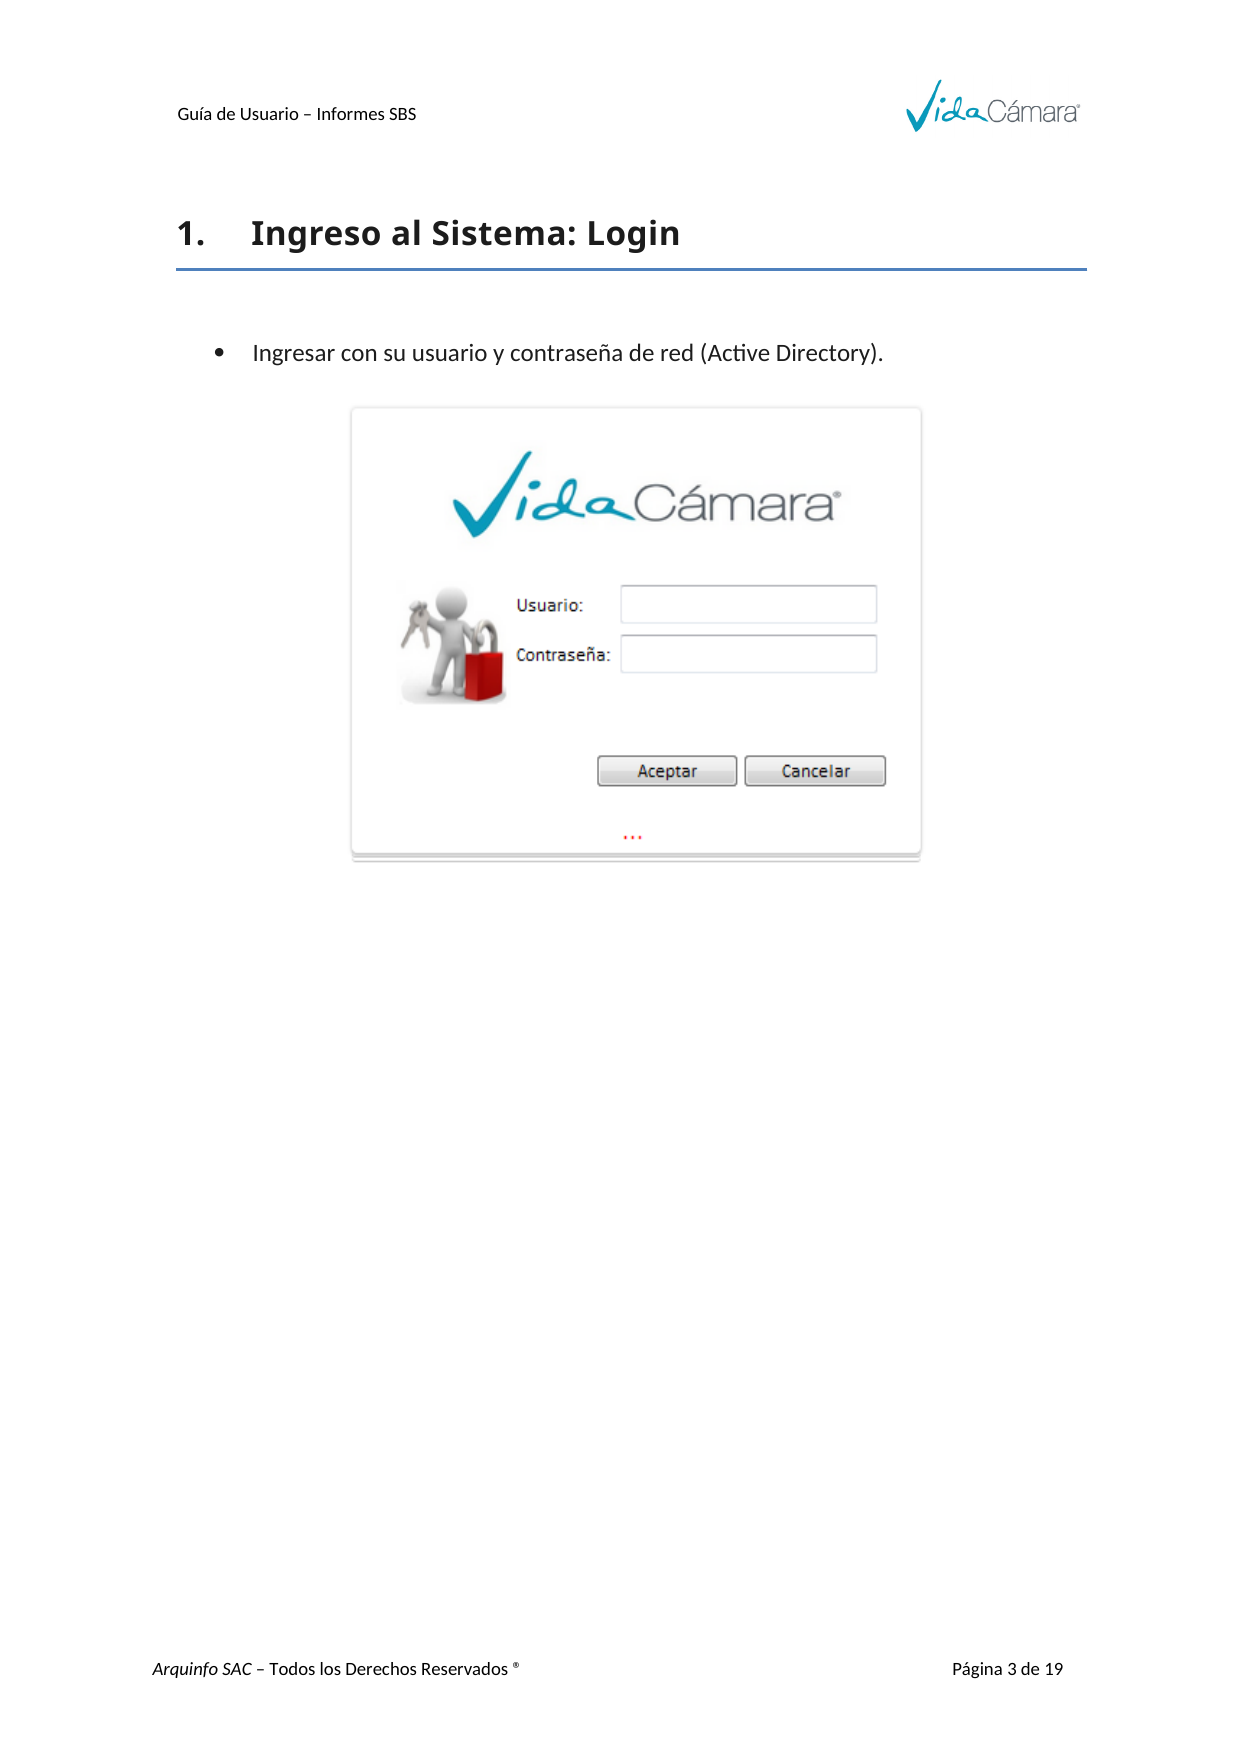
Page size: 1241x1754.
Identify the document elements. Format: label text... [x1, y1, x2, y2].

subtitle Ingreso al Sistema: Login [176, 192, 1087, 268]
picture [898, 75, 1083, 138]
list Ingresar con su usuario y contraseña de red (Active Directory). [215, 337, 1087, 368]
